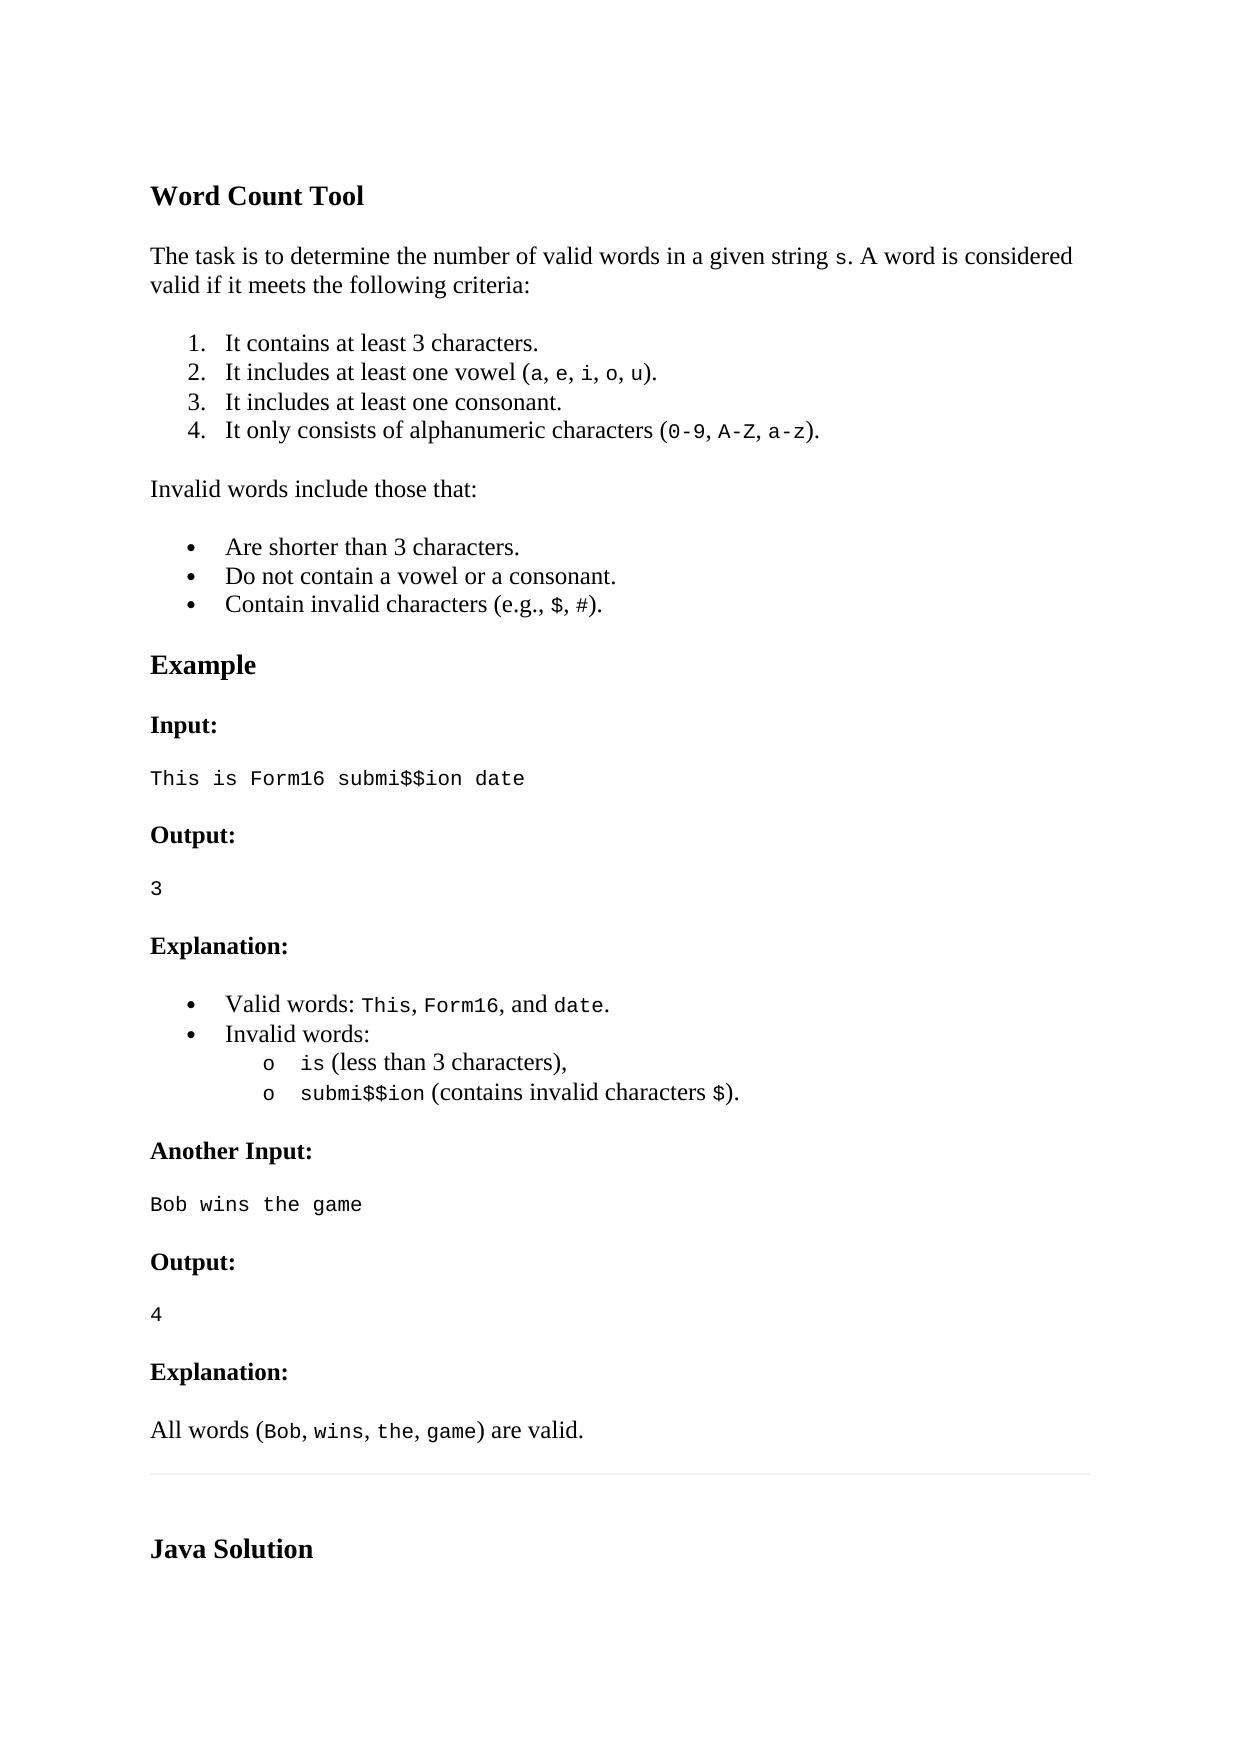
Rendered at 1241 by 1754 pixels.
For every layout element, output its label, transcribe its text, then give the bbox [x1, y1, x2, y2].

list is (less than 3 characters), [262, 1047, 1090, 1077]
list It only consists of alphanumeric characters (0-9, A-Z, a-z). [187, 415, 1090, 445]
text All words (Bob, wins, the, game) are valid. [150, 1415, 1090, 1445]
text This is Form16 submi$$ion date [150, 768, 1090, 791]
text Invalid words include those that: [150, 474, 1090, 503]
list Valid words: This, Form16, and date. [187, 989, 1090, 1019]
list Do not contain a vowel or a consonant. [187, 561, 1090, 589]
subtitle Output: [150, 821, 1090, 849]
subtitle Example [150, 648, 1090, 681]
list It includes at least one consonant. [187, 387, 1090, 415]
subtitle Input: [150, 710, 1090, 738]
list It contains at least 3 characters. [187, 328, 1090, 357]
list It includes at least one vowel (a, e, i, o, u). [187, 357, 1090, 387]
text Bob wins the game [150, 1194, 1090, 1217]
subtitle Explanation: [150, 1357, 1090, 1386]
text The task is to determine the number of valid words in a given string s. A word is considered valid if it meets the following criteria: [150, 241, 1090, 299]
list Contain invalid characters (e.g., $, #). [187, 589, 1090, 619]
subtitle Java Solution [150, 1532, 1090, 1564]
subtitle Another Input: [150, 1136, 1090, 1164]
text 4 [150, 1304, 1090, 1328]
subtitle Word Count Tool [150, 179, 1090, 212]
text 3 [150, 878, 1090, 902]
list Are shorter than 3 characters. [187, 532, 1090, 561]
subtitle Output: [150, 1247, 1090, 1275]
list submi$$ion (contains invalid characters $). [262, 1077, 1090, 1107]
subtitle Explanation: [150, 931, 1090, 960]
list Invalid words: [187, 1019, 1090, 1047]
